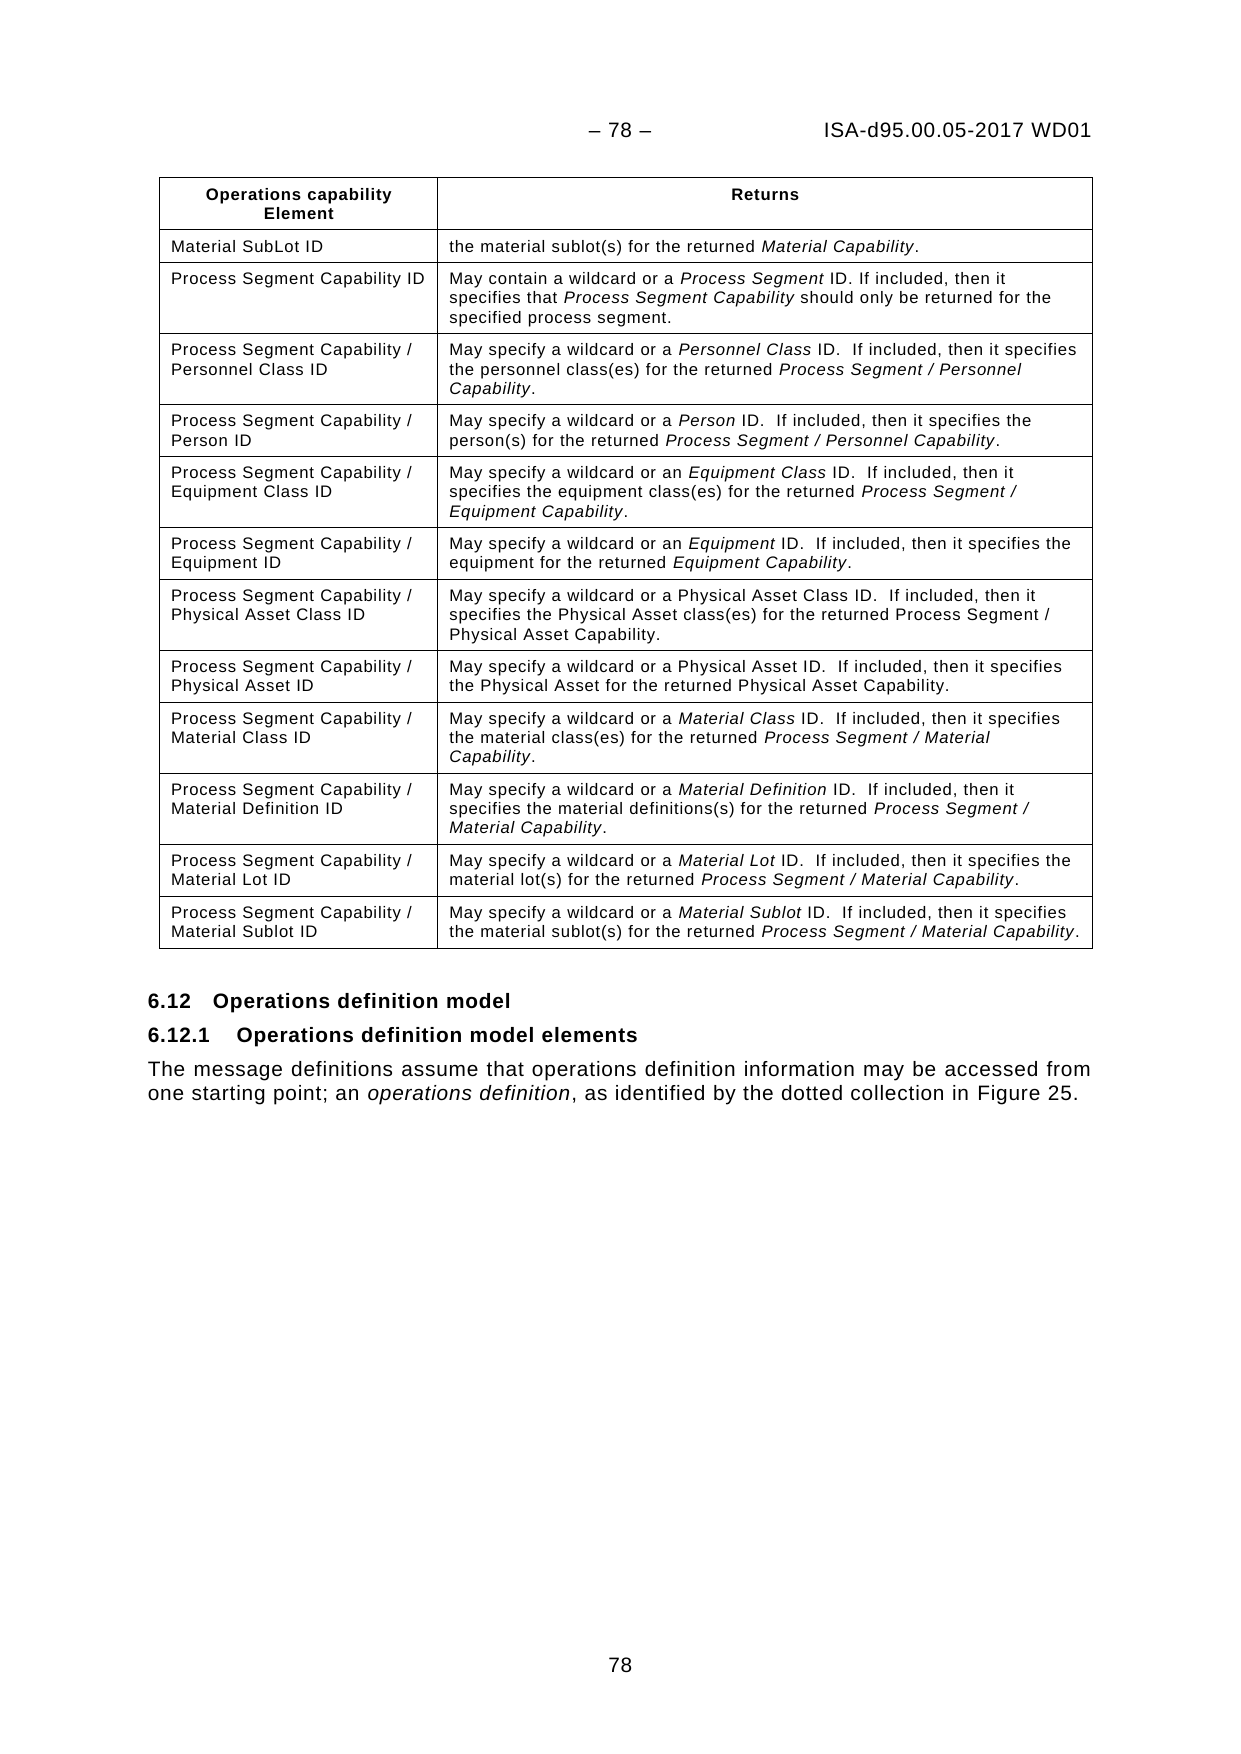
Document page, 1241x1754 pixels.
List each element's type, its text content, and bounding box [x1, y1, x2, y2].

table_cell May specify a wildcard or a Material Definition ID. If included, then it specifies the material definitions(s) for the returned Process Segment / Material Capability. [438, 774, 1092, 844]
table_cell May specify a wildcard or a Personnel Class ID. If included, then it specifies the personnel class(es) for the returned Process Segment / Personnel Capability. [438, 334, 1092, 404]
table_cell Process Segment Capability / Material Sublot ID [160, 897, 437, 947]
table_cell Process Segment Capability / Physical Asset Class ID [160, 580, 437, 650]
table_cell Process Segment Capability / Person ID [160, 405, 437, 456]
table_header Returns [438, 178, 1092, 229]
table_cell Process Segment Capability / Physical Asset ID [160, 651, 437, 702]
table_cell May specify a wildcard or a Physical Asset ID. If included, then it specifies the Physical Asset for the returned Physical Asset Capability. [438, 651, 1092, 702]
table_cell May specify a wildcard or a Physical Asset Class ID. If included, then it specifies the Physical Asset class(es) for the returned Process Segment / Physical Asset Capability. [438, 580, 1092, 650]
table_cell May specify a wildcard or an Equipment ID. If included, then it specifies the equipment for the returned Equipment Capability. [438, 528, 1092, 579]
table_cell Process Segment Capability / Material Class ID [160, 703, 437, 773]
table_cell Process Segment Capability / Material Definition ID [160, 774, 437, 844]
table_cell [438, 230, 1092, 262]
table_cell May specify a wildcard or an Equipment Class ID. If included, then it specifies the equipment class(es) for the returned Process Segment / Equipment Capability. [438, 457, 1092, 527]
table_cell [160, 230, 437, 262]
table_cell May specify a wildcard or a Material Sublot ID. If included, then it specifies the material sublot(s) for the returned Process Segment / Material Capability. [438, 897, 1092, 947]
table_cell May specify a wildcard or a Material Class ID. If included, then it specifies the material class(es) for the returned Process Segment / Material Capability. [438, 703, 1092, 773]
table_cell May contain a wildcard or a Process Segment ID. If included, then it specifies that Process Segment Capability should only be returned for the specified process segment. [438, 263, 1092, 333]
table_cell Process Segment Capability / Equipment ID [160, 528, 437, 579]
table_cell Process Segment Capability / Material Lot ID [160, 845, 437, 896]
table_cell Process Segment Capability ID [160, 263, 437, 333]
subtitle Operations definition model [148, 988, 1092, 1012]
text The message definitions assume that operations definition information may be accessed from one starting point; an operations definition, as identified by the dotted collection in Figure 25. [148, 1057, 1092, 1105]
table_cell Process Segment Capability / Personnel Class ID [160, 334, 437, 404]
subtitle Operations definition model elements [148, 1023, 1092, 1047]
table_cell May specify a wildcard or a Material Lot ID. If included, then it specifies the material lot(s) for the returned Process Segment / Material Capability. [438, 845, 1092, 896]
table_header Operations capability Element [160, 178, 437, 229]
table_cell Process Segment Capability / Equipment Class ID [160, 457, 437, 527]
table_cell May specify a wildcard or a Person ID. If included, then it specifies the person(s) for the returned Process Segment / Personnel Capability. [438, 405, 1092, 456]
